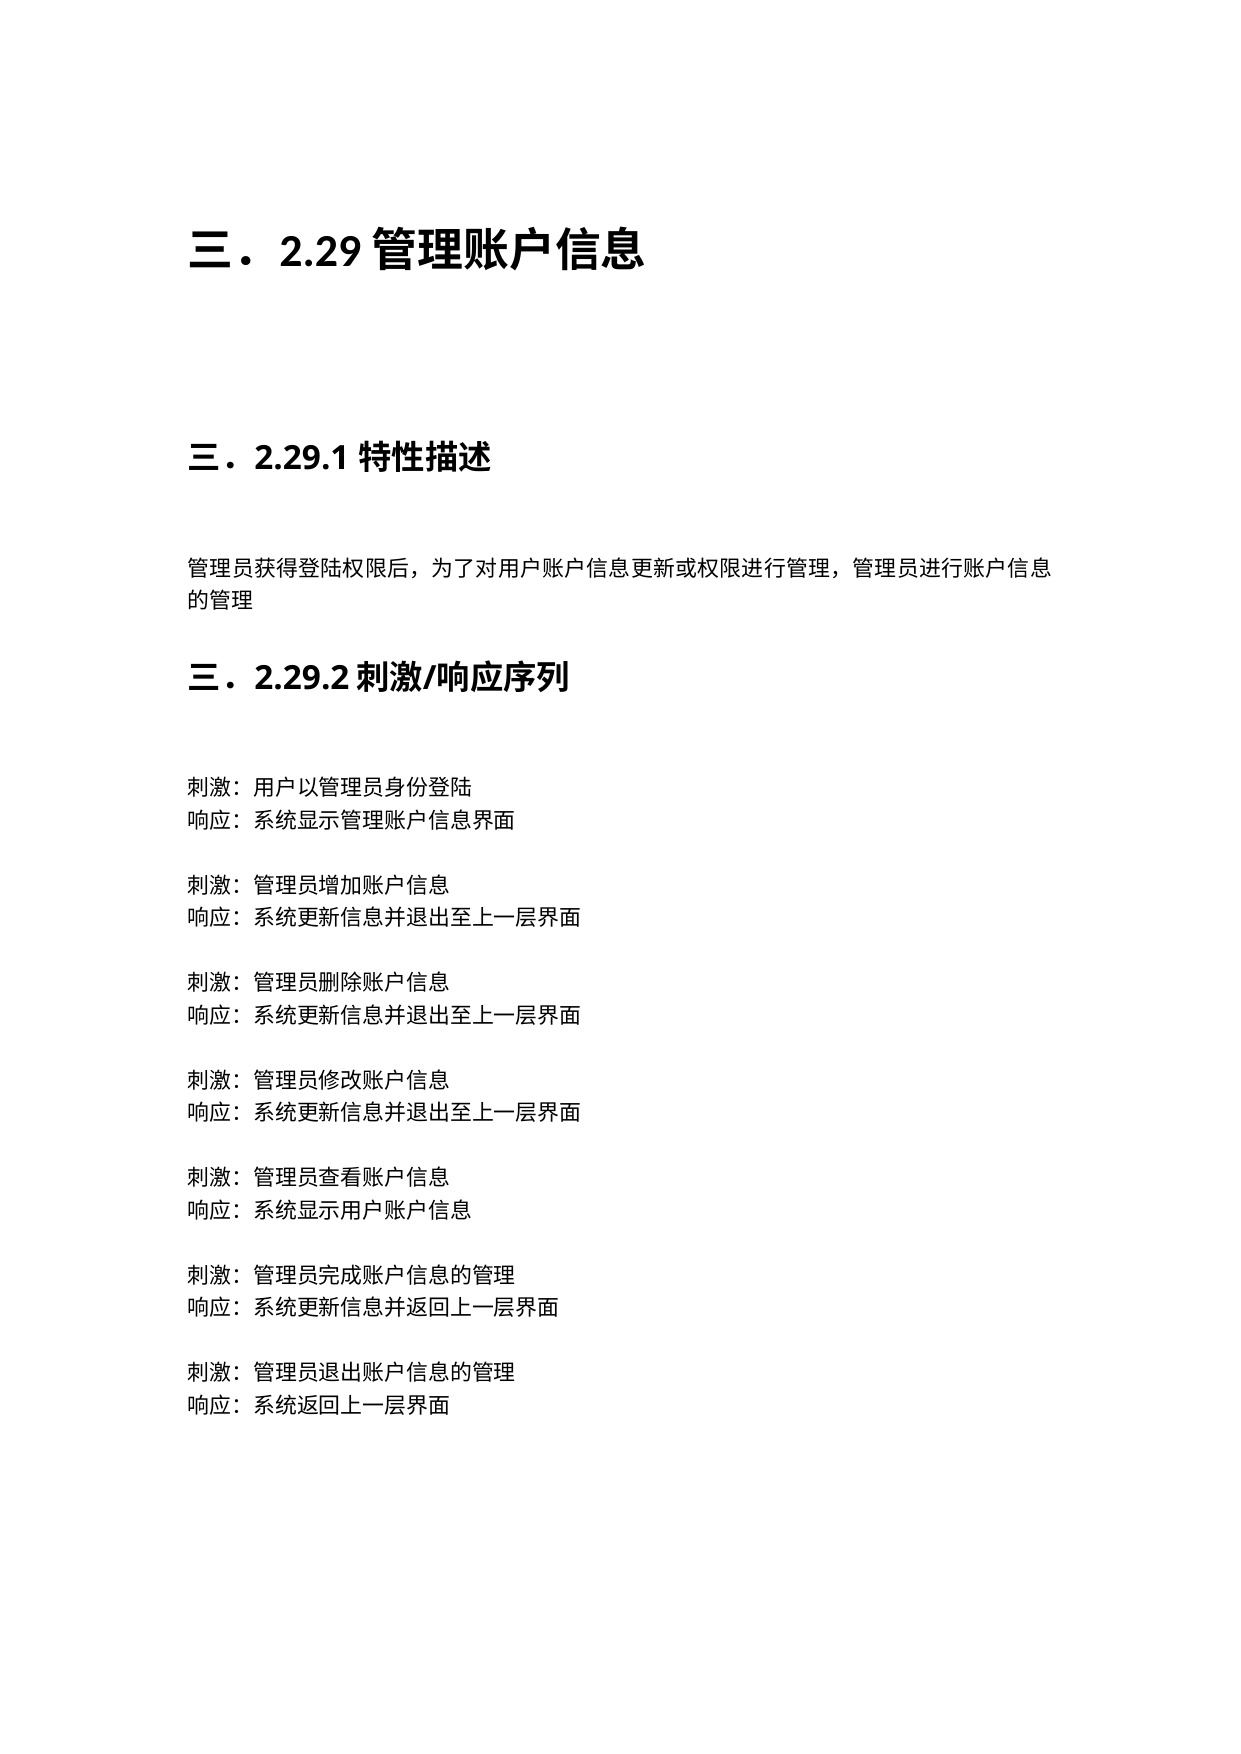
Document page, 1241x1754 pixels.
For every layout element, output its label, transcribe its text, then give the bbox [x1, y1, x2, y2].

text 刺激：管理员退出账户信息的管理 [187, 1355, 1053, 1387]
text 刺激：用户以管理员身份登陆 [187, 770, 1053, 802]
text 响应：系统更新信息并退出至上一层界面 [187, 900, 1053, 932]
text 管理员获得登陆权限后，为了对用户账户信息更新或权限进行管理，管理员进行账户信息的管理 [187, 550, 1053, 615]
text 响应：系统更新信息并退出至上一层界面 [187, 1095, 1053, 1127]
text 刺激：管理员增加账户信息 [187, 867, 1053, 900]
text 响应：系统返回上一层界面 [187, 1387, 1053, 1420]
text 响应：系统显示用户账户信息 [187, 1192, 1053, 1225]
subtitle 三．2.29.2刺激/响应序列 [187, 642, 1053, 707]
subtitle 三．2.29 管理账户信息 [187, 197, 1053, 295]
subtitle 三．2.29.1 特性描述 [187, 423, 1053, 488]
text 刺激：管理员修改账户信息 [187, 1062, 1053, 1095]
text 响应：系统更新信息并退出至上一层界面 [187, 997, 1053, 1030]
text 响应：系统更新信息并返回上一层界面 [187, 1290, 1053, 1322]
text 刺激：管理员查看账户信息 [187, 1160, 1053, 1192]
text 刺激：管理员完成账户信息的管理 [187, 1257, 1053, 1290]
text 响应：系统显示管理账户信息界面 [187, 802, 1053, 835]
text 刺激：管理员删除账户信息 [187, 965, 1053, 997]
